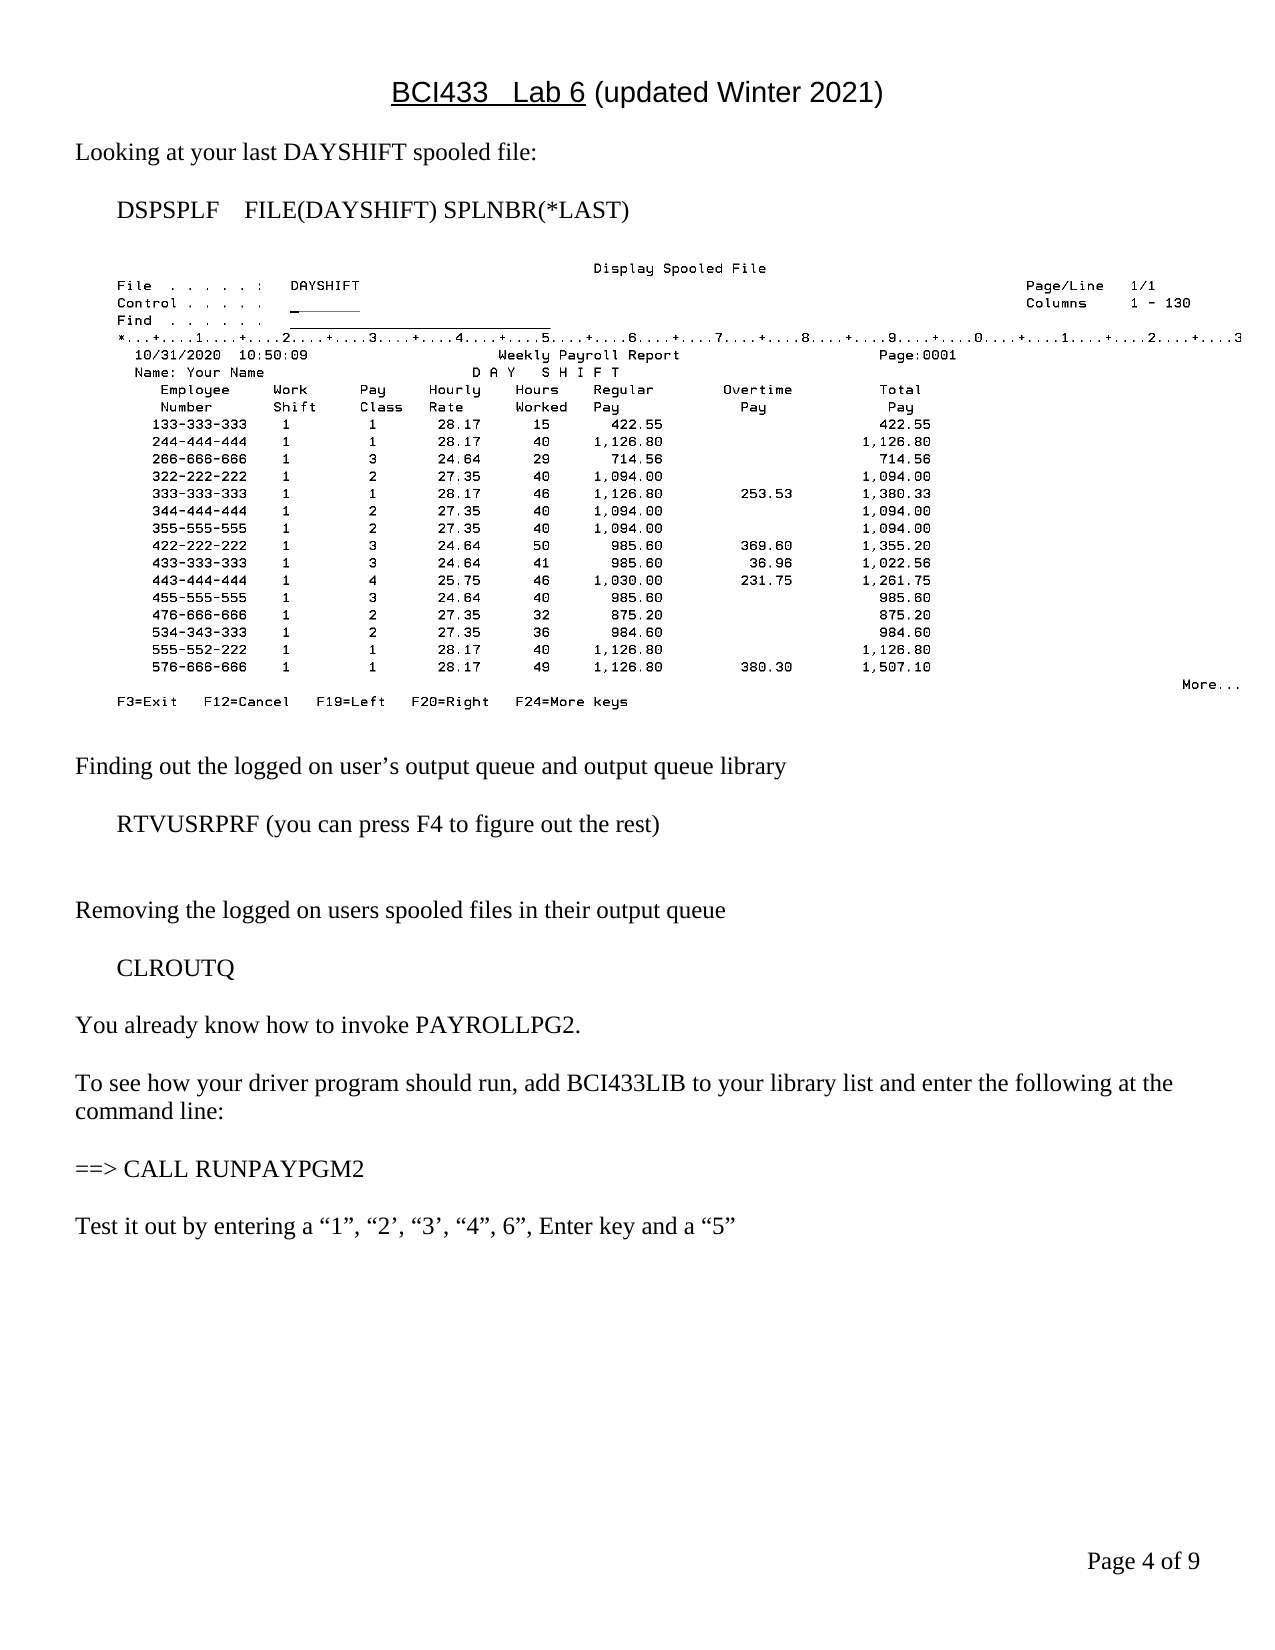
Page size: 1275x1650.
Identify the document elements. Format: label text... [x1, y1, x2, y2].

picture [116, 252, 1242, 723]
text To see how your driver program should run, add BCI433LIB to your library list and enter the following at the command line: [75, 1068, 1200, 1125]
text RTVUSRPRF (you can press F4 to figure out the rest) [75, 809, 1200, 838]
text ==> CALL RUNPAYPGM2 [75, 1154, 1200, 1183]
text Test it out by entering a “1”, “2’, “3’, “4”, 6”, Enter key and a “5” [75, 1211, 1200, 1240]
text DSPSPLF FILE(DAYSHIFT) SPLNBR(*LAST) [75, 195, 1200, 223]
text CLROUTQ [75, 953, 1200, 981]
text Removing the logged on users spooled files in their output queue [75, 895, 1200, 924]
text You already know how to invoke PAYROLLPG2. [75, 1010, 1200, 1039]
text Looking at your last DAYSHIFT spooled file: [75, 137, 1200, 166]
text Finding out the logged on user’s output queue and output queue library [75, 751, 1200, 780]
